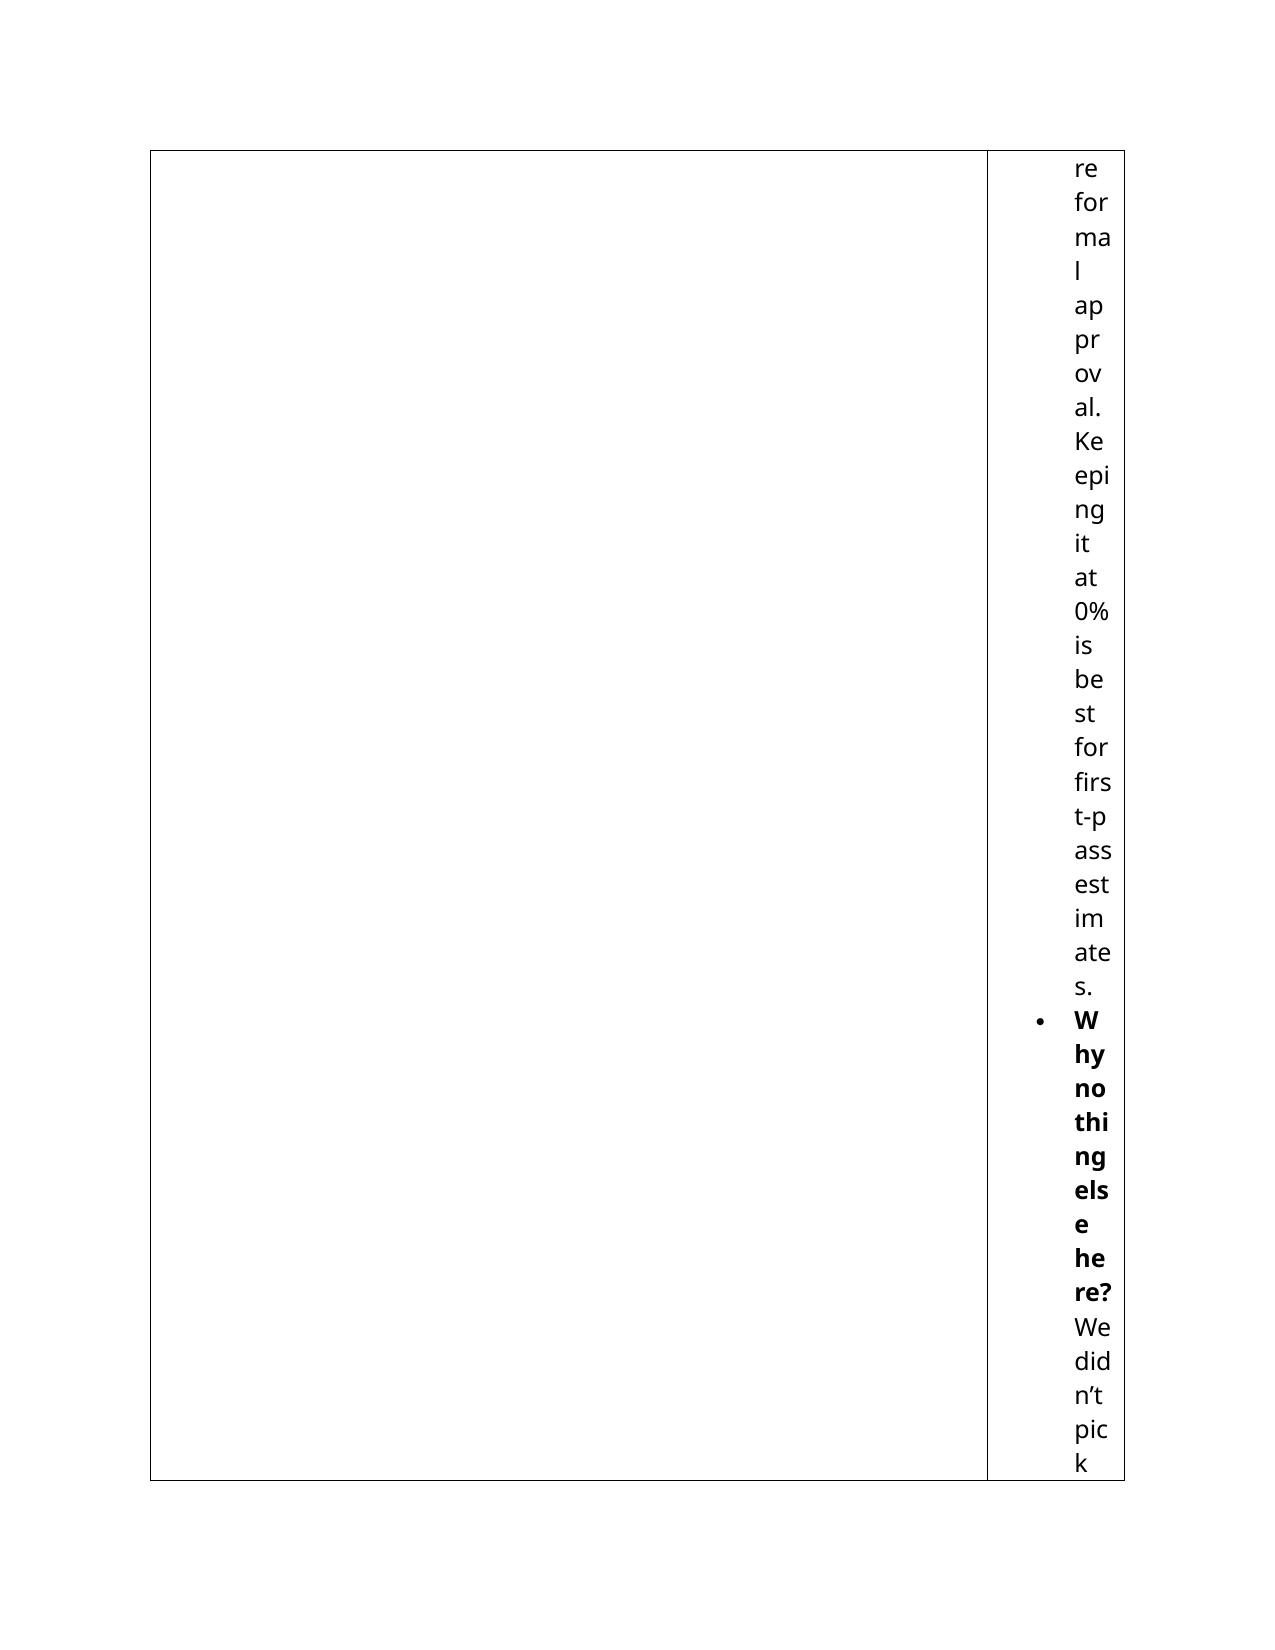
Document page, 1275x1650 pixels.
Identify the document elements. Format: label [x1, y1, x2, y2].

table_header [988, 151, 1124, 1479]
table_header [151, 151, 987, 1479]
